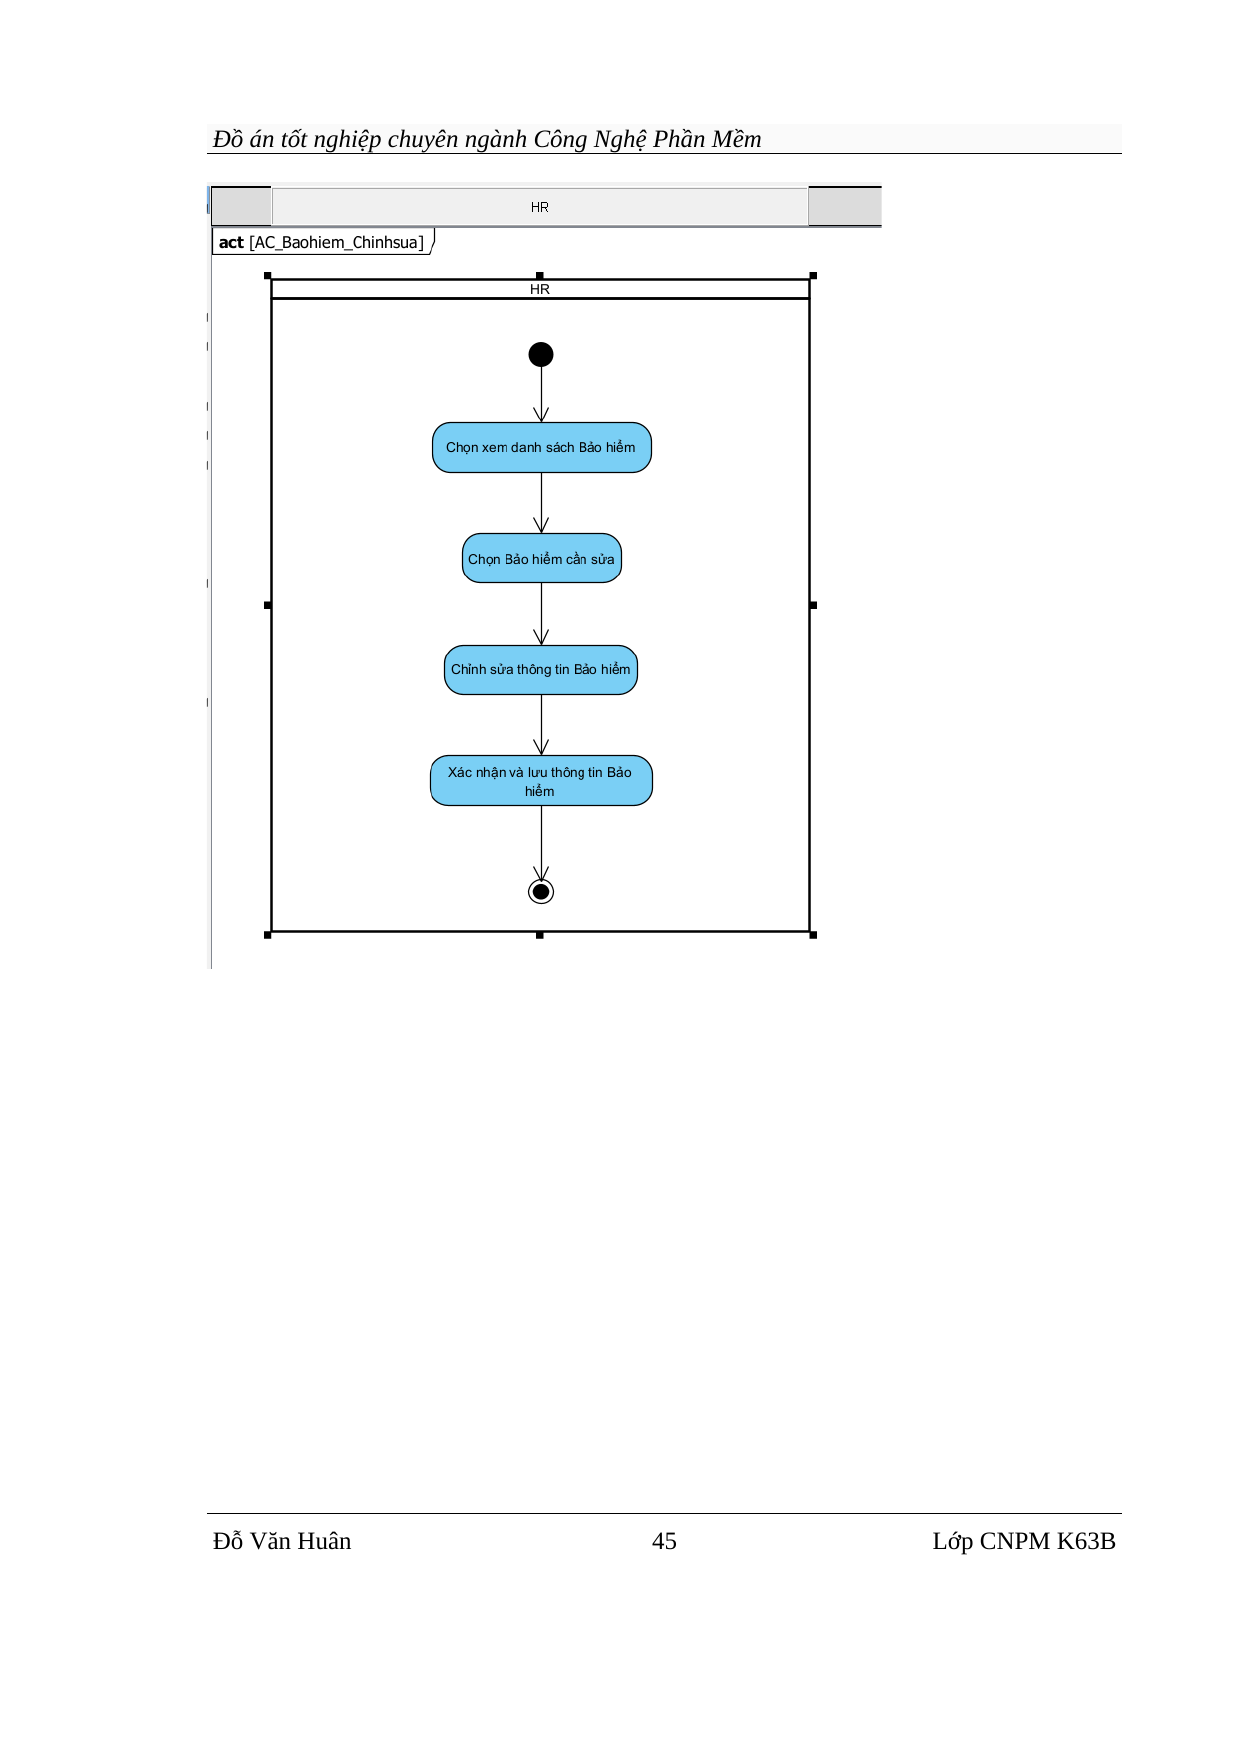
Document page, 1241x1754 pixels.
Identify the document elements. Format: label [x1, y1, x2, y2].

picture [206, 182, 882, 969]
